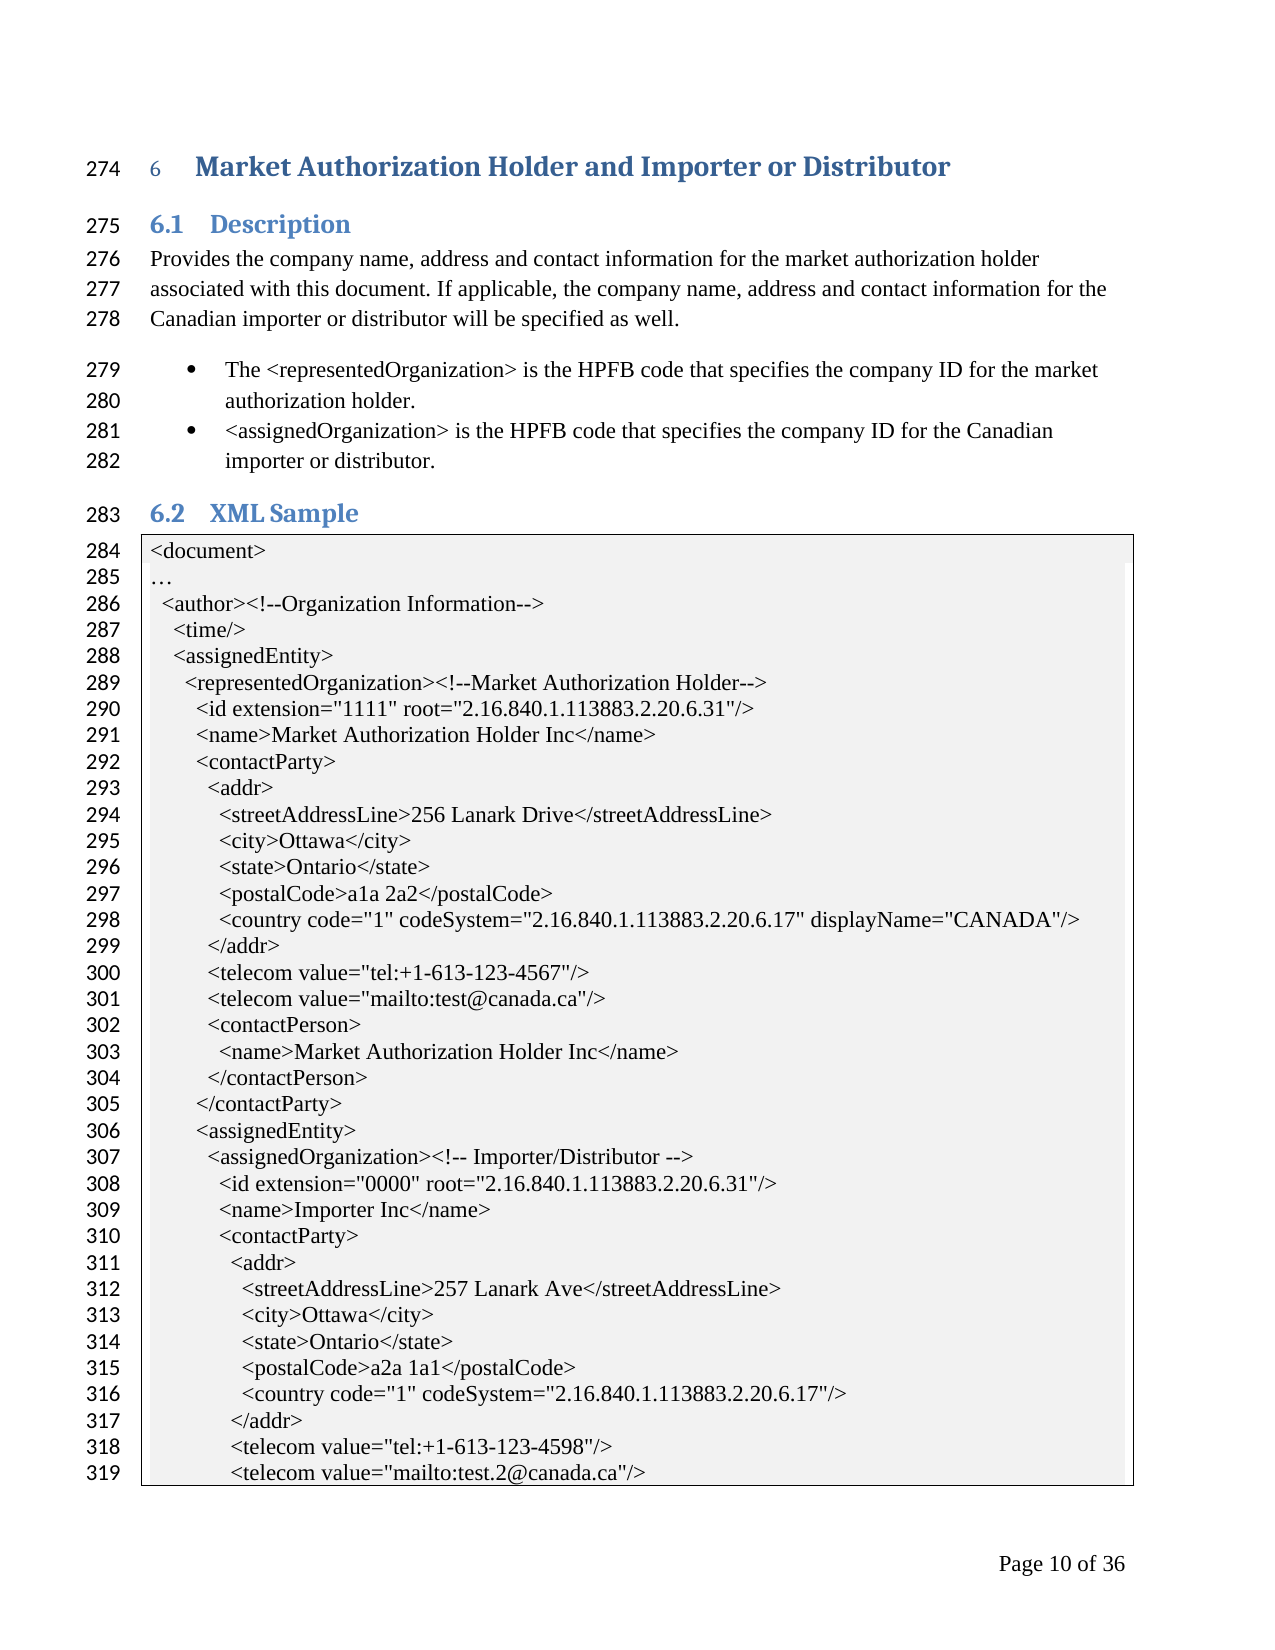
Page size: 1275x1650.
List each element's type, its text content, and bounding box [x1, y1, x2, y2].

list The <representedOrganization> is the HPFB code that specifies the company ID for the market authorization holder. [187, 357, 1125, 413]
text <city>Ottawa</city> [150, 827, 1125, 853]
text <state>Ontario</state> [150, 853, 1125, 880]
text <country code="1" codeSystem="2.16.840.1.113883.2.20.6.17" displayName="CANADA"/> [150, 906, 1125, 932]
text <telecom value="tel:+1-613-123-4567"/> [150, 959, 1125, 985]
text <author><!--Organization Information--> [150, 590, 1125, 616]
list <assignedOrganization> is the HPFB code that specifies the company ID for the Canadian importer or distributor. [187, 417, 1125, 473]
text <name>Market Authorization Holder Inc</name> [150, 1038, 1125, 1064]
text <city>Ottawa</city> [150, 1301, 1125, 1328]
text <addr> [150, 1249, 1125, 1275]
text <state>Ontario</state> [150, 1328, 1125, 1354]
text <country code="1" codeSystem="2.16.840.1.113883.2.20.6.17"/> [150, 1380, 1125, 1407]
subtitle Description [150, 209, 1125, 241]
text <contactPerson> [150, 1011, 1125, 1038]
text <id extension="0000" root="2.16.840.1.113883.2.20.6.31"/> [150, 1169, 1125, 1196]
text <id extension="1111" root="2.16.840.1.113883.2.20.6.31"/> [150, 695, 1125, 722]
text <telecom value="mailto:test.2@canada.ca"/> [150, 1459, 1125, 1485]
text </contactParty> [150, 1091, 1125, 1117]
text <name>Importer Inc</name> [150, 1196, 1125, 1222]
text <streetAddressLine>257 Lanark Ave</streetAddressLine> [150, 1275, 1125, 1301]
subtitle XML Sample [150, 498, 1125, 529]
text <contactParty> [150, 748, 1125, 774]
text <name>Market Authorization Holder Inc</name> [150, 722, 1125, 748]
text <document> [142, 535, 1133, 563]
text <contactParty> [150, 1222, 1125, 1249]
text </addr> [150, 932, 1125, 959]
text <assignedEntity> [150, 1117, 1125, 1143]
text <telecom value="tel:+1-613-123-4598"/> [150, 1433, 1125, 1459]
text <streetAddressLine>256 Lanark Drive</streetAddressLine> [150, 801, 1125, 827]
subtitle Market Authorization Holder and Importer or Distributor [150, 150, 1125, 183]
text <telecom value="mailto:test@canada.ca"/> [150, 985, 1125, 1011]
text <assignedEntity> [150, 642, 1125, 669]
text <addr> [150, 774, 1125, 801]
text <representedOrganization><!--Market Authorization Holder--> [150, 669, 1125, 695]
text <time/> [150, 616, 1125, 642]
text </addr> [150, 1407, 1125, 1433]
text … [150, 563, 1125, 590]
text Provides the company name, address and contact information for the market authorization holder associated with this document. If applicable, the company name, address and contact information for the Canadian importer or distributor will be specified as well. [150, 245, 1125, 332]
text </contactPerson> [150, 1064, 1125, 1091]
text <postalCode>a2a 1a1</postalCode> [150, 1354, 1125, 1380]
text <postalCode>a1a 2a2</postalCode> [150, 880, 1125, 906]
text <assignedOrganization><!-- Importer/Distributor --> [150, 1143, 1125, 1169]
